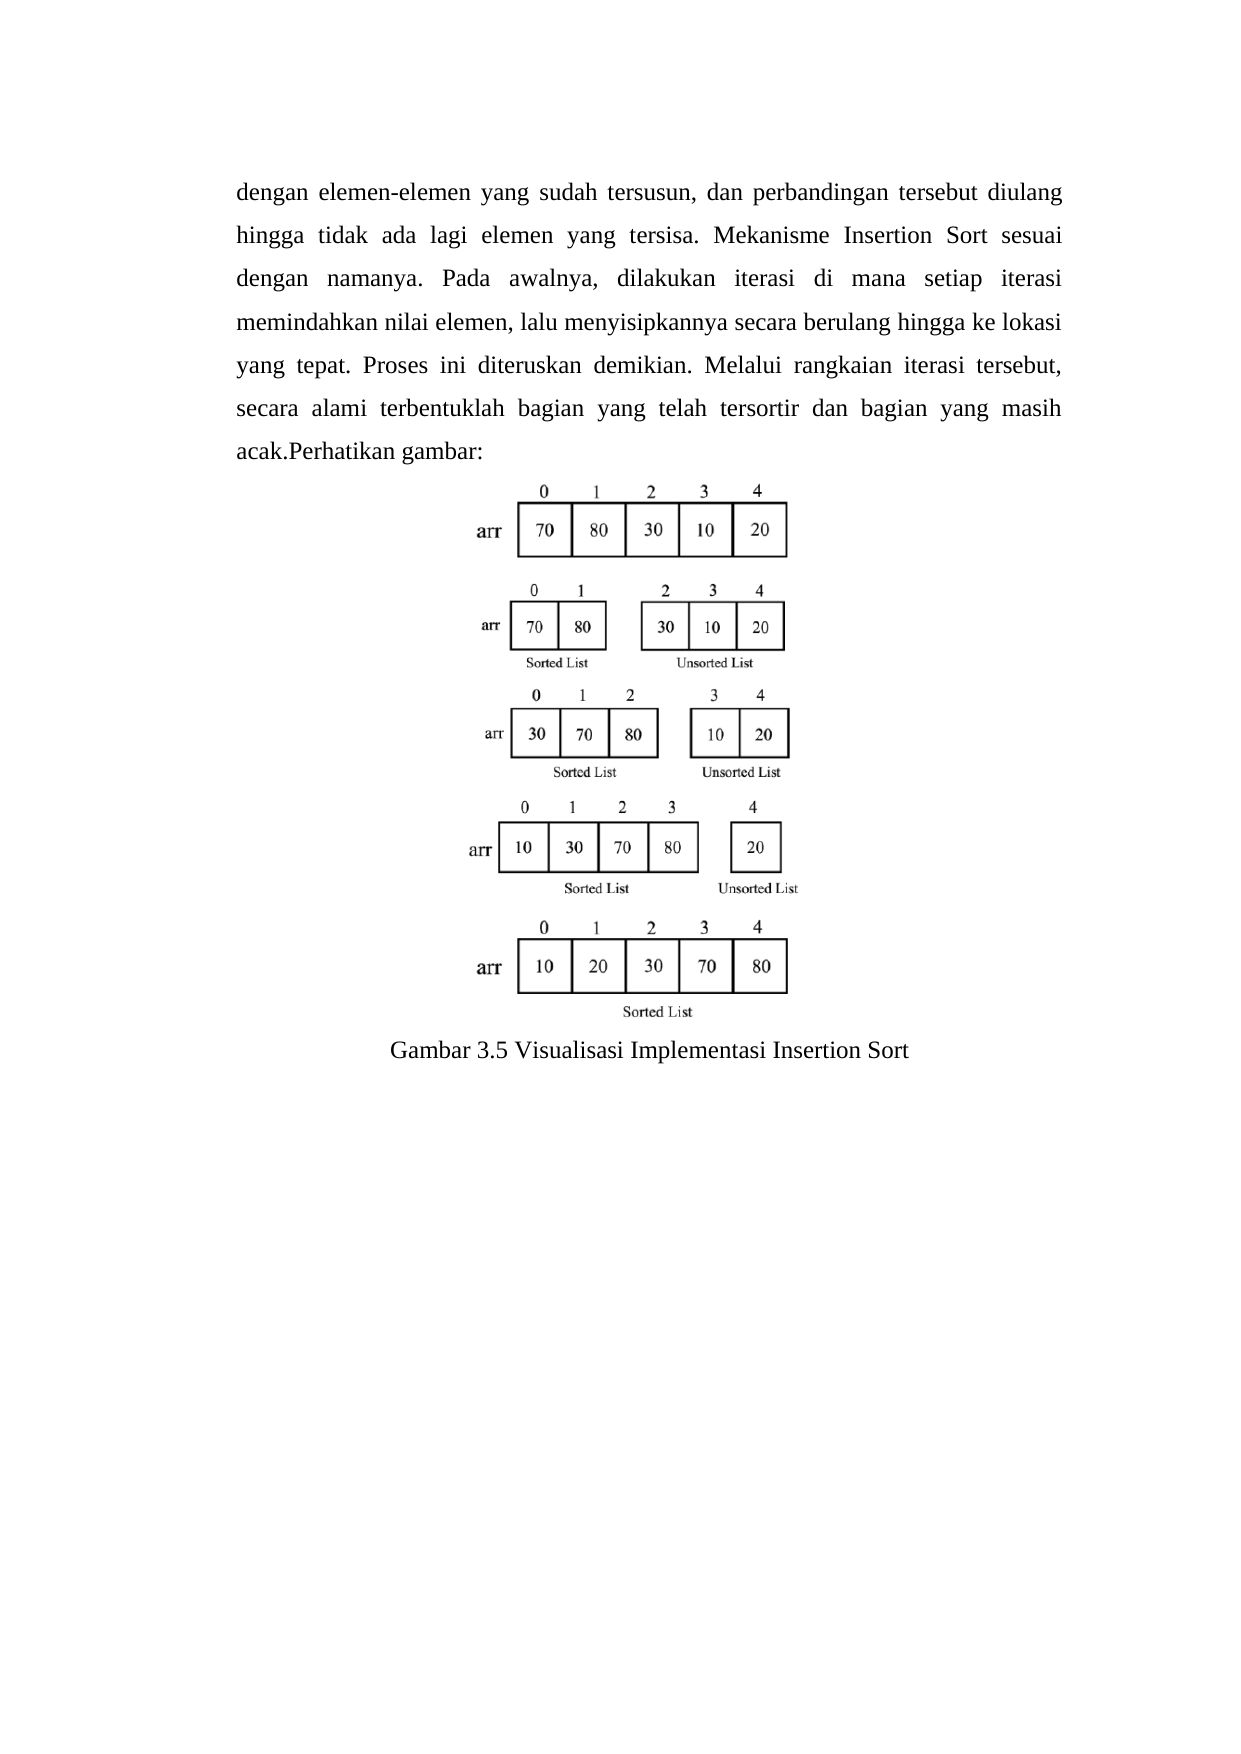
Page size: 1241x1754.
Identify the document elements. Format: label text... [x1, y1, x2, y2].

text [236, 177, 1063, 465]
picture [425, 479, 874, 1021]
text Gambar 3.5 Visualisasi Implementasi Insertion Sort [236, 1035, 1063, 1064]
